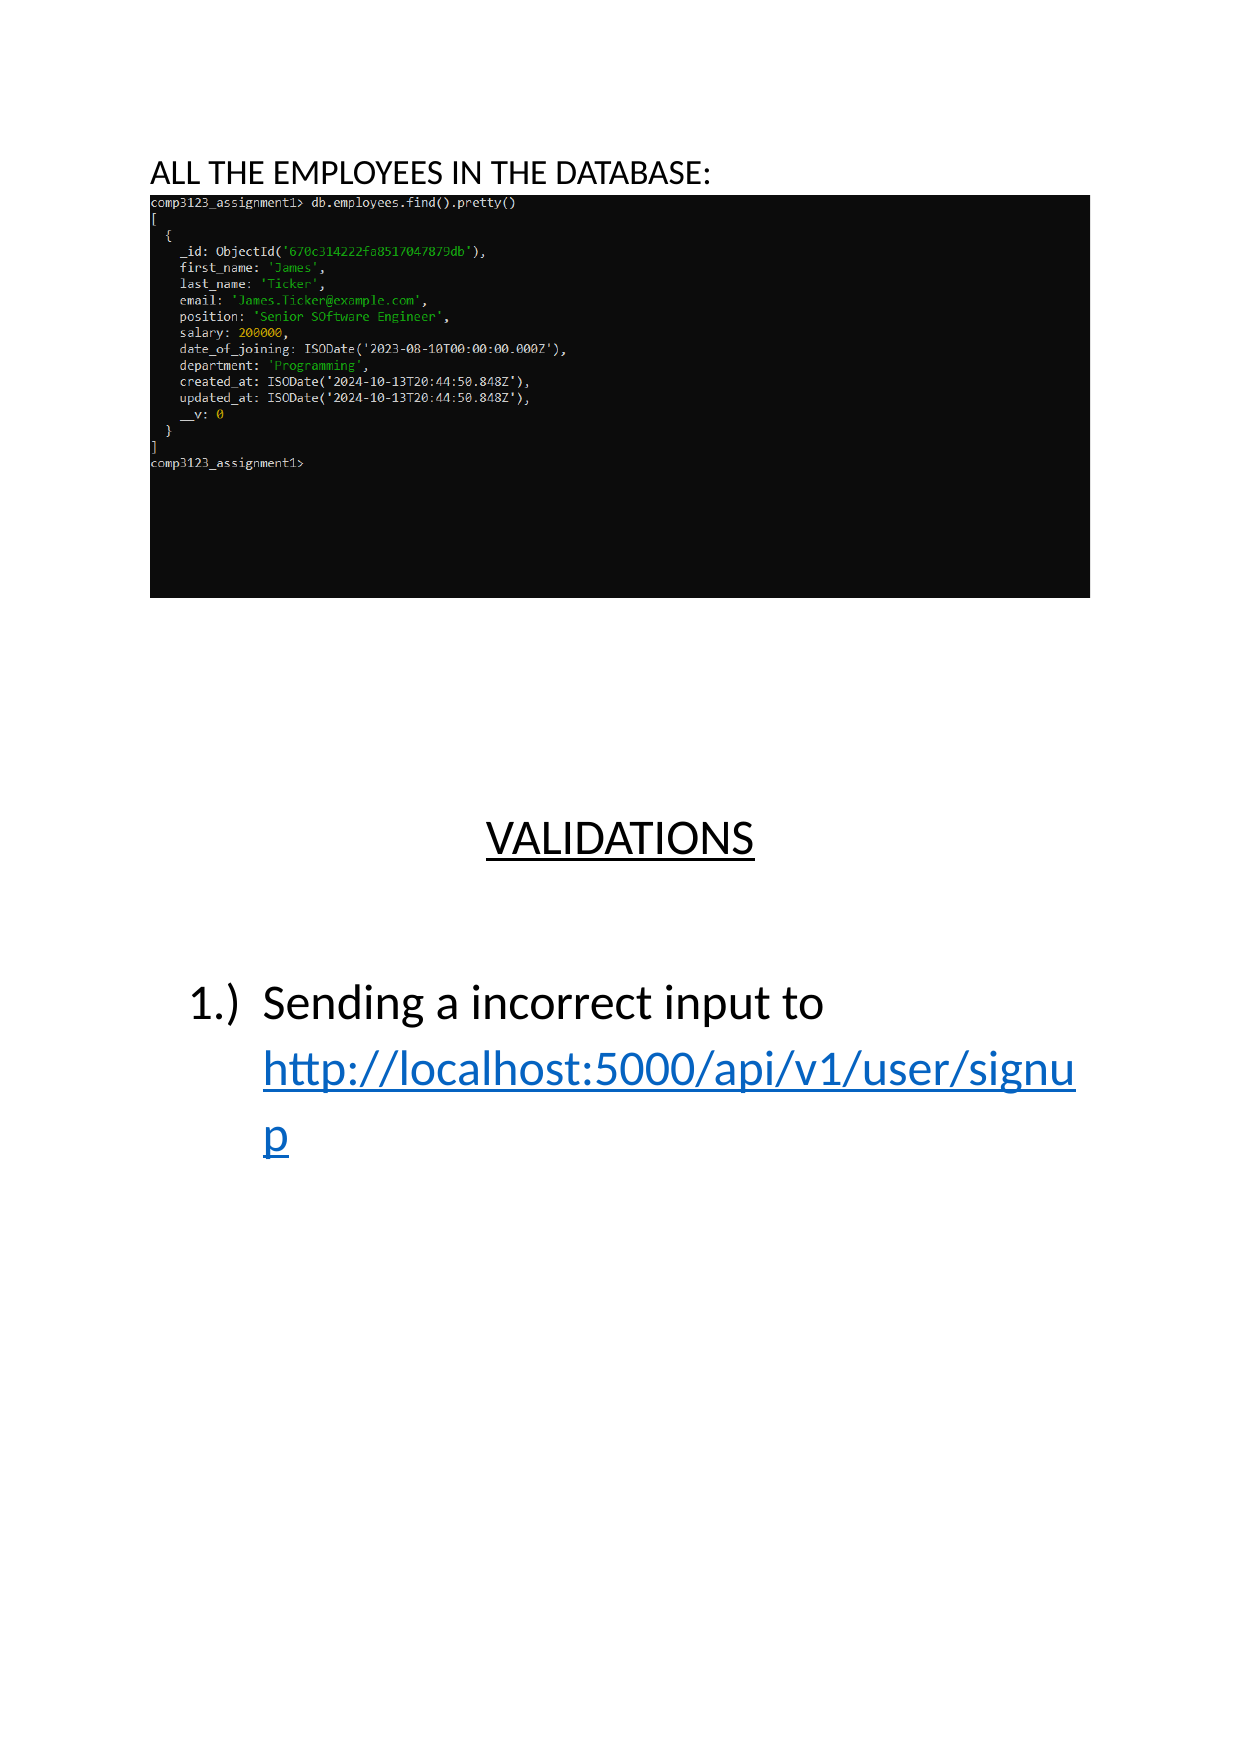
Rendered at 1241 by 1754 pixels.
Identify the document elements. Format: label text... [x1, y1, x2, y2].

text ALL THE EMPLOYEES IN THE DATABASE: [150, 150, 1090, 195]
picture [150, 195, 1091, 598]
text VALIDATIONS [150, 806, 1090, 867]
list Sending a incorrect input to http://localhost:5000/api/v1/user/signup [187, 971, 1090, 1164]
